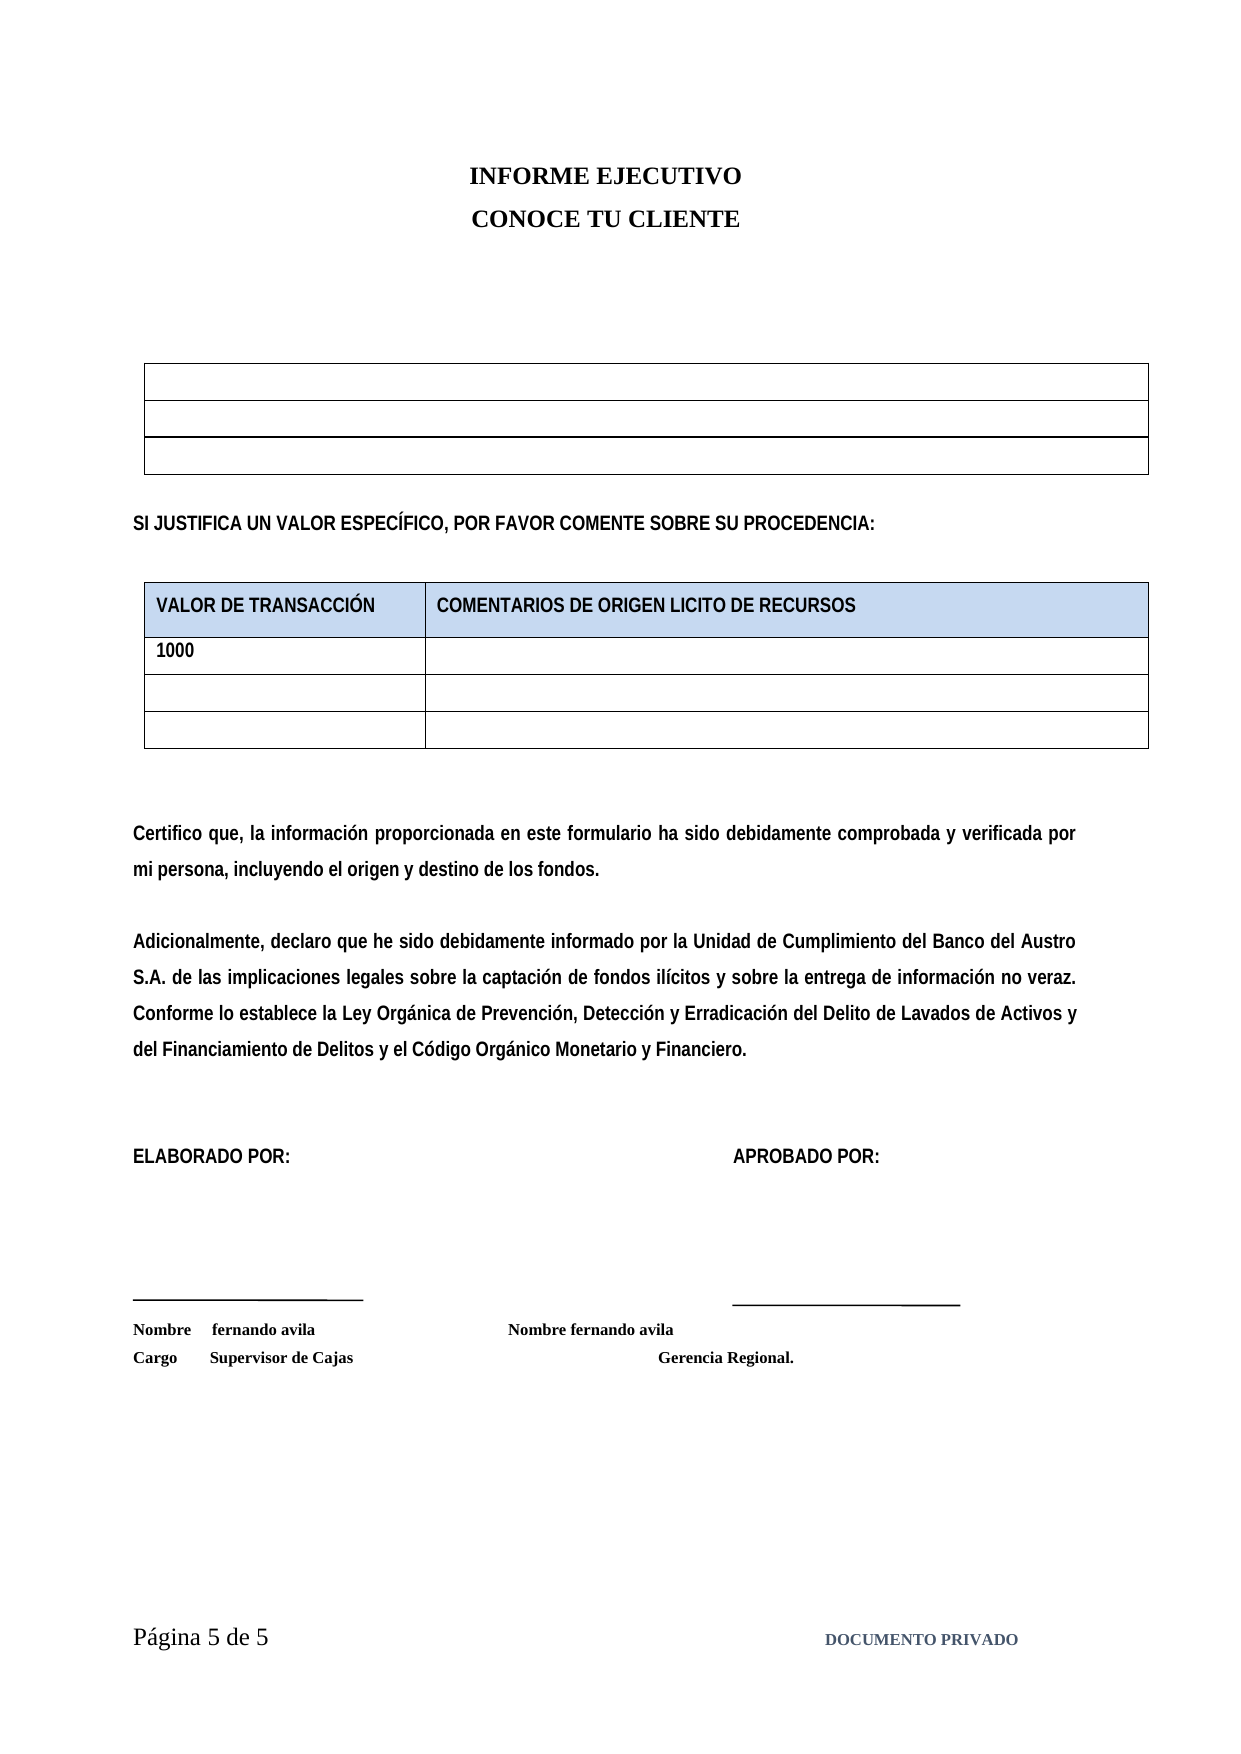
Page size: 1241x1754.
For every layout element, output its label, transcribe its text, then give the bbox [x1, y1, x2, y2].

text Adicionalmente, declaro que he sido debidamente informado por la Unidad de Cumplimiento del Banco del Austro S.A. de las implicaciones legales sobre la captación de fondos ilícitos y sobre la entrega de información no veraz. Conforme lo establece la Ley Orgánica de Prevención, Detección y Erradicación del Delito de Lavados de Activos y del Financiamiento de Delitos y el Código Orgánico Monetario y Financiero. [133, 929, 1078, 1061]
text SI JUSTIFICA UN VALOR ESPECÍFICO, POR FAVOR COMENTE SOBRE SU PROCEDENCIA: [133, 510, 1078, 534]
text Cargo Supervisor de Cajas Gerencia Regional. [133, 1348, 1078, 1367]
text ELABORADO POR: APROBADO POR: [133, 1144, 1078, 1168]
table_cell [426, 638, 1148, 674]
table_cell [145, 675, 425, 711]
table_cell 1000 [145, 638, 425, 674]
table_cell [426, 712, 1148, 748]
table_header VALOR DE TRANSACCIÓN [145, 583, 425, 637]
text Nombre fernando avila Nombre fernando avila [133, 1319, 1078, 1338]
table_cell [145, 712, 425, 748]
text Certifico que, la información proporcionada en este formulario ha sido debidamente comprobada y verificada por mi persona, incluyendo el origen y destino de los fondos. [133, 821, 1078, 881]
table_cell [145, 438, 1148, 473]
table_header COMENTARIOS DE ORIGEN LICITO DE RECURSOS [426, 583, 1148, 637]
table_cell [145, 401, 1148, 436]
table_header [145, 364, 1148, 399]
table_cell [426, 675, 1148, 711]
